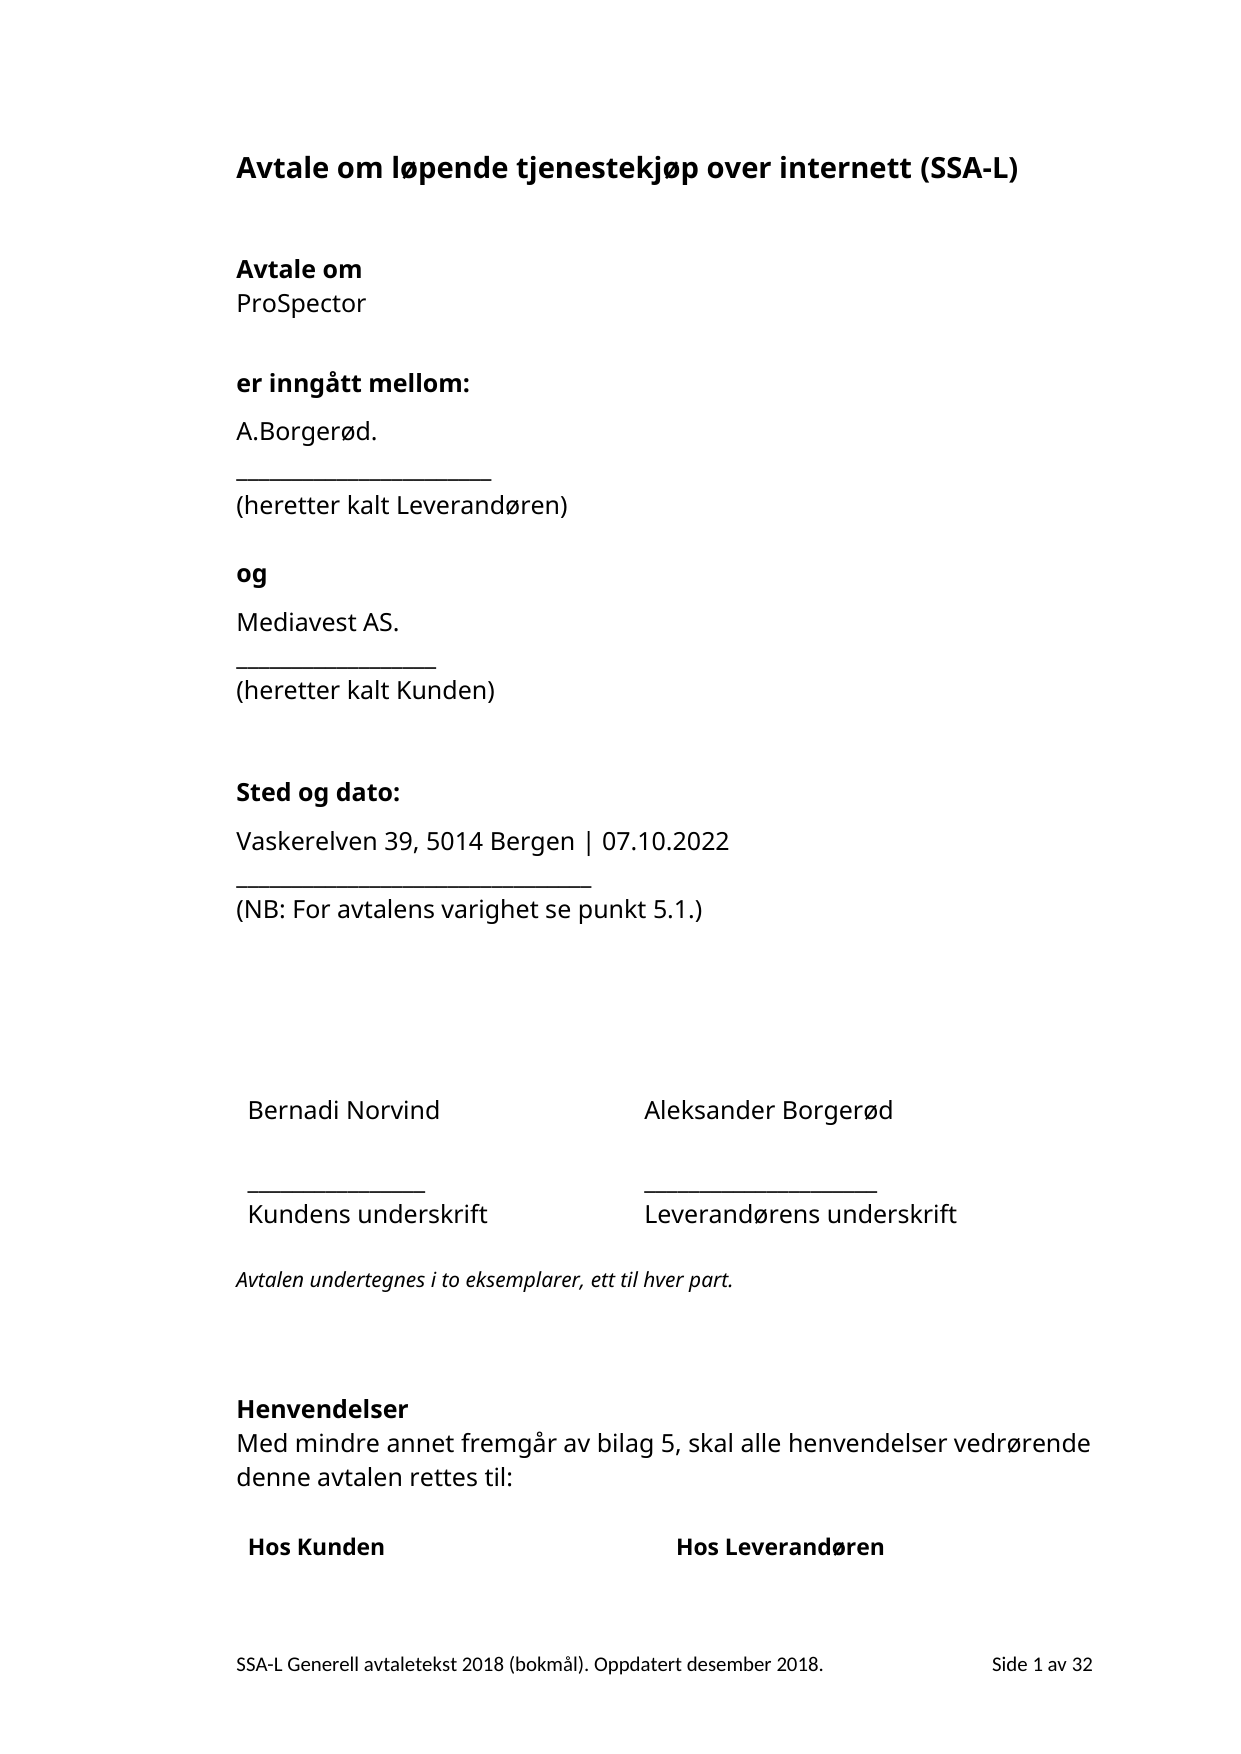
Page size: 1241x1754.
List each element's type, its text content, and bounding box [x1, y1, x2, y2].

table_cell _____________________ Leverandørens underskrift [633, 1129, 1041, 1231]
table_header Aleksander Borgerød [633, 1092, 1041, 1129]
text (heretter kalt Leverandøren) [236, 488, 1092, 522]
table_cell ________________ Kundens underskrift [236, 1129, 633, 1231]
text og [236, 556, 1092, 590]
text Sted og dato: [236, 775, 1092, 809]
text er inngått mellom: [236, 365, 1092, 399]
text Avtale om løpende tjenestekjøp over internett (SSA-L) [236, 148, 1092, 221]
text ProSpector [236, 286, 1092, 319]
table_header Hos Leverandøren [670, 1525, 1098, 1567]
text Avtalen undertegnes i to eksemplarer, ett til hver part. [236, 1265, 1092, 1324]
text (heretter kalt Kunden) [236, 672, 1092, 707]
text Henvendelser [236, 1392, 1092, 1426]
text (NB: For avtalens varighet se punkt 5.1.) [236, 891, 1092, 926]
text A.Borgerød. _______________________ [236, 414, 1092, 485]
table_header Hos Kunden [242, 1525, 670, 1567]
text Mediavest AS. __________________ [236, 604, 1092, 672]
text Vaskerelven 39, 5014 Bergen | 07.10.2022 ________________________________ [236, 823, 1092, 891]
text Avtale om [236, 251, 1092, 286]
text Med mindre annet fremgår av bilag 5, skal alle henvendelser vedrørende denne avtalen rettes til: [236, 1426, 1092, 1525]
table_header Bernadi Norvind [236, 1092, 633, 1129]
